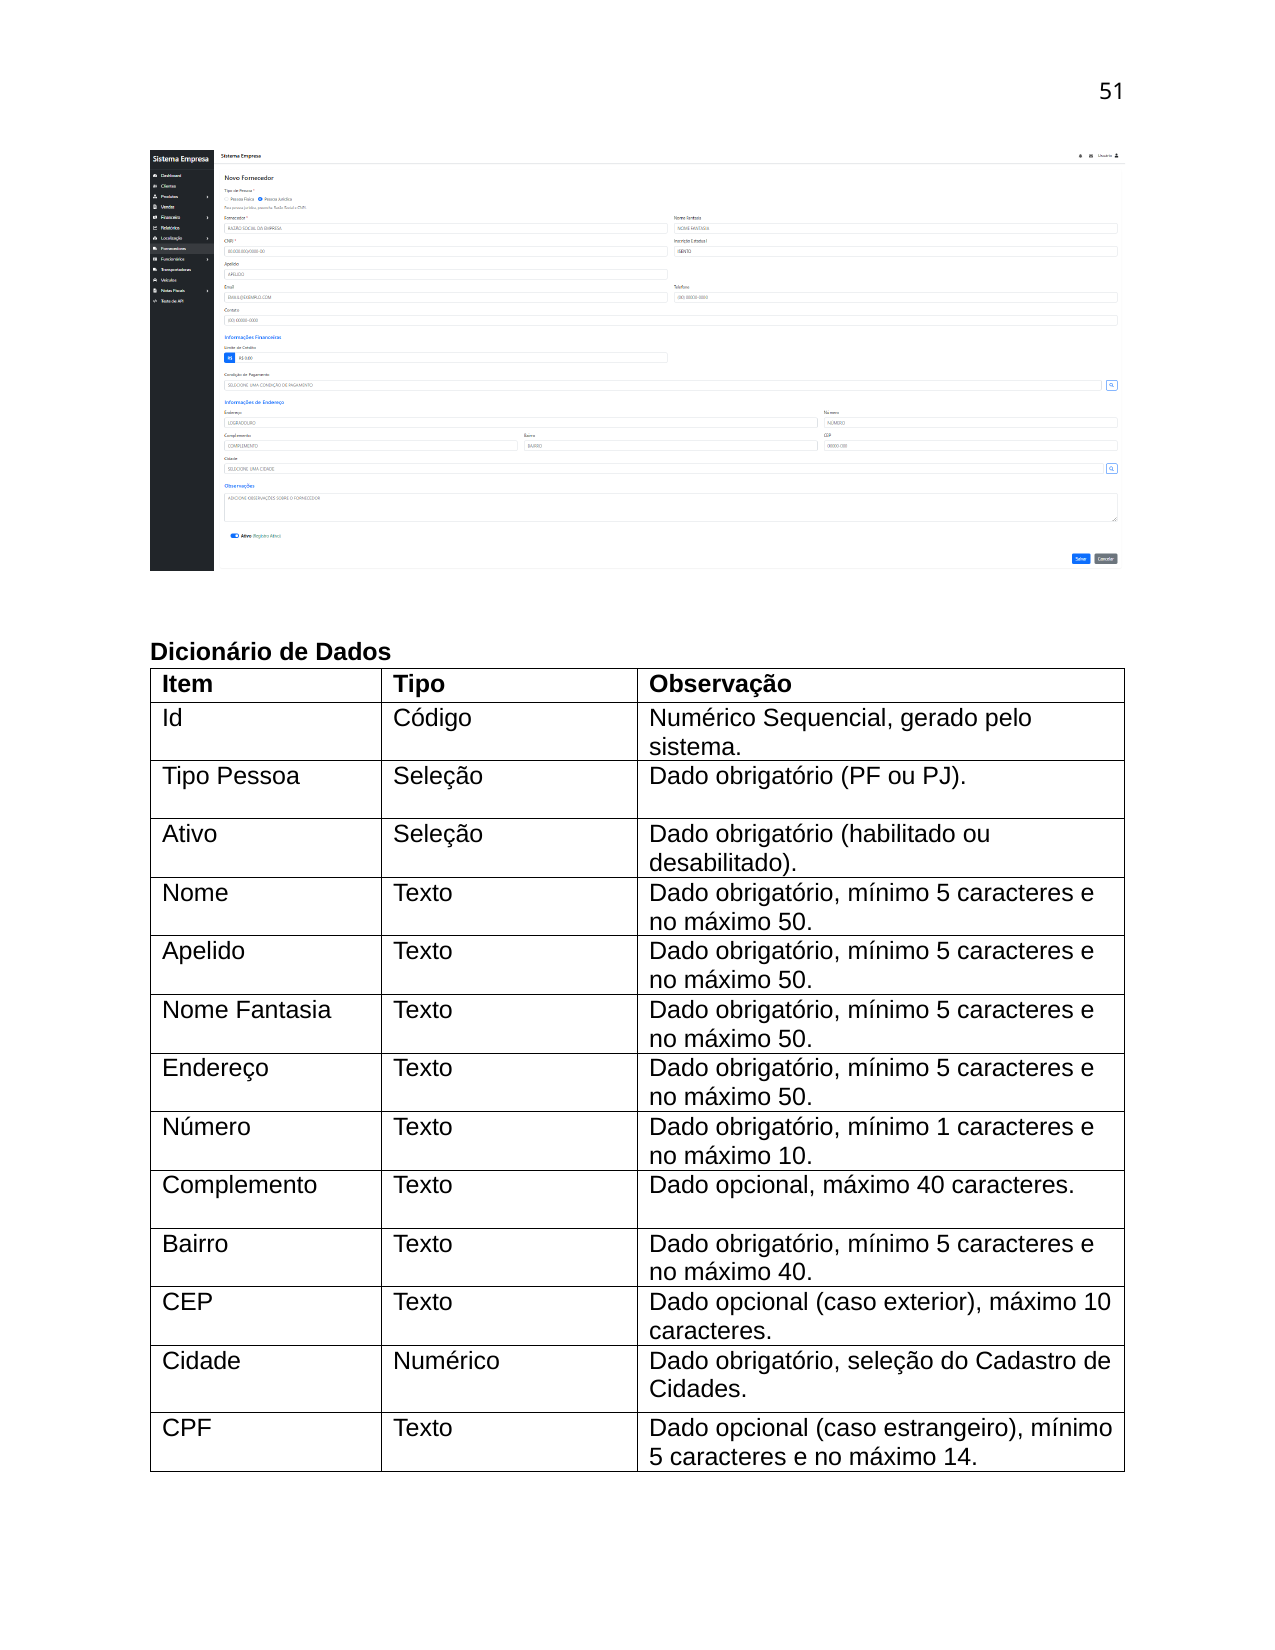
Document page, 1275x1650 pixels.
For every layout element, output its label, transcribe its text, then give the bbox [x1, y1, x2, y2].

table_cell Bairro [151, 1229, 381, 1286]
table_cell Tipo Pessoa [151, 761, 381, 818]
table_cell Código [382, 703, 637, 760]
table_cell Dado opcional, máximo 40 caracteres. [638, 1171, 1124, 1227]
table_cell Texto [382, 1413, 637, 1471]
table_cell Nome [151, 878, 381, 935]
table_cell Complemento [151, 1171, 381, 1227]
table_cell Dado obrigatório (PF ou PJ). [638, 761, 1124, 818]
table_cell Dado obrigatório, seleção do Cadastro de Cidades. [638, 1346, 1124, 1412]
table_cell Seleção [382, 761, 637, 818]
table_cell Ativo [151, 819, 381, 877]
table_cell Dado obrigatório, mínimo 5 caracteres e no máximo 50. [638, 878, 1124, 935]
table_cell Dado obrigatório, mínimo 5 caracteres e no máximo 50. [638, 936, 1124, 994]
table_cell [638, 1413, 1124, 1471]
table_cell Número [151, 1112, 381, 1169]
table_cell Dado opcional (caso exterior), máximo 10 caracteres. [638, 1287, 1124, 1344]
text Dicionário de Dados [150, 637, 1125, 666]
table_cell Seleção [382, 819, 637, 877]
table_header Observação [638, 669, 1124, 702]
table_cell Texto [382, 1229, 637, 1286]
table_cell Texto [382, 1171, 637, 1227]
table_cell Dado obrigatório, mínimo 5 caracteres e no máximo 40. [638, 1229, 1124, 1286]
table_cell Dado obrigatório, mínimo 1 caracteres e no máximo 10. [638, 1112, 1124, 1169]
table_cell Dado obrigatório, mínimo 5 caracteres e no máximo 50. [638, 995, 1124, 1052]
table_cell Numérico Sequencial, gerado pelo sistema. [638, 703, 1124, 760]
table_cell CPF [151, 1413, 381, 1471]
table_cell Texto [382, 1287, 637, 1344]
picture [150, 150, 1125, 571]
table_cell Texto [382, 995, 637, 1052]
table_header Item [151, 669, 381, 702]
table_cell Apelido [151, 936, 381, 994]
table_cell Texto [382, 878, 637, 935]
table_cell Texto [382, 936, 637, 994]
table_cell Dado obrigatório (habilitado ou desabilitado). [638, 819, 1124, 877]
table_cell Endereço [151, 1054, 381, 1111]
table_cell Id [151, 703, 381, 760]
table_cell CEP [151, 1287, 381, 1344]
table_cell Numérico [382, 1346, 637, 1412]
table_cell Texto [382, 1112, 637, 1169]
table_header Tipo [382, 669, 637, 702]
table_cell Dado obrigatório, mínimo 5 caracteres e no máximo 50. [638, 1054, 1124, 1111]
table_cell Nome Fantasia [151, 995, 381, 1052]
table_cell Texto [382, 1054, 637, 1111]
table_cell Cidade [151, 1346, 381, 1412]
